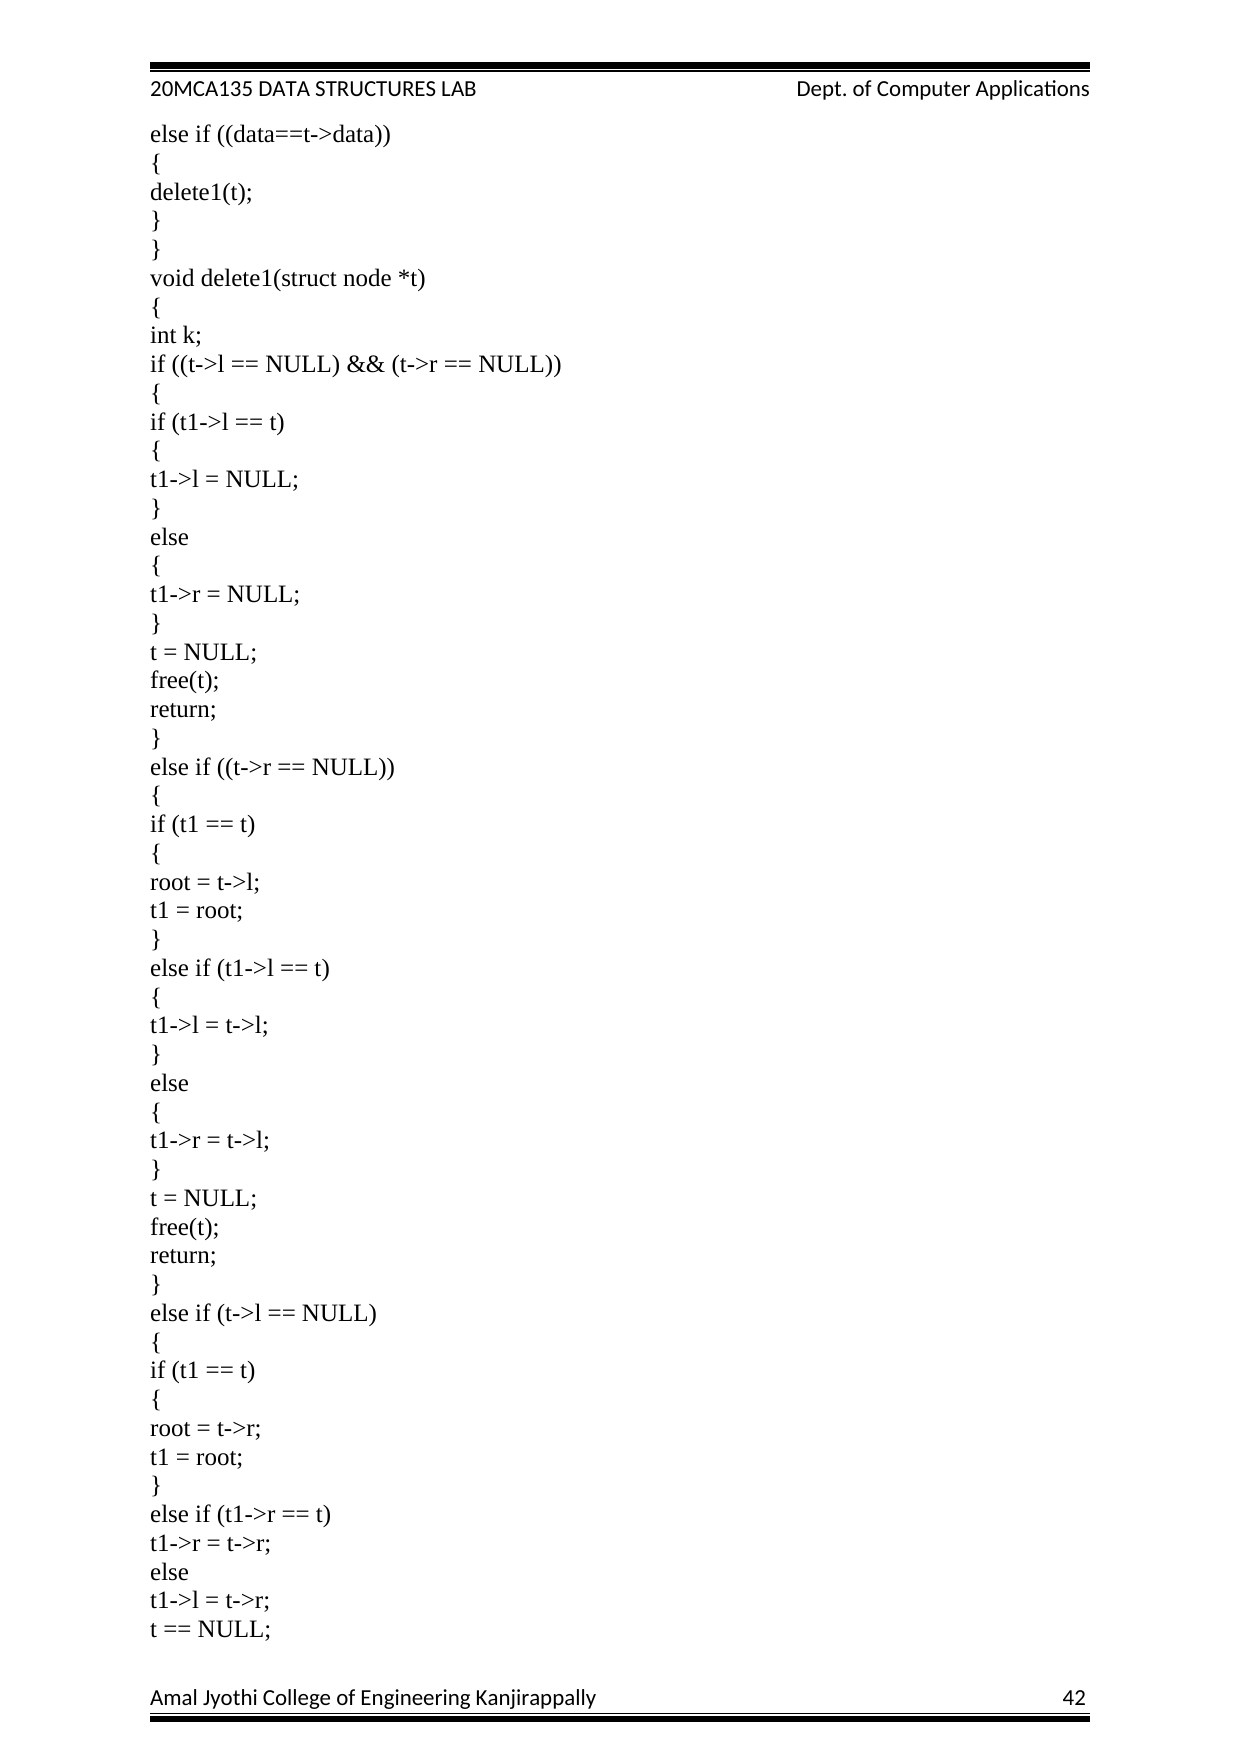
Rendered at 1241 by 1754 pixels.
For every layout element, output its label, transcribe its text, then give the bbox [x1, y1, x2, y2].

text t1->l = t->r; [150, 1585, 1090, 1614]
text { [150, 148, 1090, 177]
text else [150, 1557, 1090, 1585]
text return; [150, 1240, 1090, 1269]
text t1->l = t->l; [150, 1010, 1090, 1039]
text } [150, 234, 1090, 263]
text { [150, 378, 1090, 407]
text { [150, 550, 1090, 579]
text delete1(t); [150, 177, 1090, 205]
text free(t); [150, 1212, 1090, 1240]
text } [150, 1269, 1090, 1298]
text if (t1 == t) [150, 1355, 1090, 1384]
text else [150, 522, 1090, 550]
text } [150, 1470, 1090, 1499]
text int k; [150, 320, 1090, 349]
text if (t1 == t) [150, 809, 1090, 838]
text t1->r = t->l; [150, 1125, 1090, 1154]
text { [150, 780, 1090, 809]
text else if ((t->r == NULL)) [150, 752, 1090, 780]
text } [150, 1154, 1090, 1183]
text else if (t1->l == t) [150, 953, 1090, 982]
text } [150, 608, 1090, 637]
text } [150, 493, 1090, 522]
text void delete1(struct node *t) [150, 263, 1090, 292]
text { [150, 292, 1090, 320]
text } [150, 924, 1090, 953]
text t = NULL; [150, 1183, 1090, 1212]
text { [150, 982, 1090, 1010]
text } [150, 1039, 1090, 1068]
text { [150, 1384, 1090, 1413]
text t1 = root; [150, 1442, 1090, 1470]
text else [150, 1068, 1090, 1097]
text { [150, 1097, 1090, 1125]
text } [150, 723, 1090, 752]
text if ((t->l == NULL) && (t->r == NULL)) [150, 349, 1090, 378]
text t = NULL; [150, 637, 1090, 665]
text return; [150, 694, 1090, 723]
text } [150, 205, 1090, 234]
text else if (t->l == NULL) [150, 1298, 1090, 1327]
text root = t->l; [150, 867, 1090, 895]
text { [150, 1327, 1090, 1355]
text free(t); [150, 665, 1090, 694]
text t1->l = NULL; [150, 464, 1090, 493]
text t == NULL; [150, 1614, 1090, 1643]
text else if (t1->r == t) [150, 1499, 1090, 1528]
text { [150, 435, 1090, 464]
text t1 = root; [150, 895, 1090, 924]
text if (t1->l == t) [150, 407, 1090, 435]
text root = t->r; [150, 1413, 1090, 1442]
text { [150, 838, 1090, 867]
text else if ((data==t->data)) [150, 119, 1090, 148]
text t1->r = t->r; [150, 1528, 1090, 1557]
text t1->r = NULL; [150, 579, 1090, 608]
